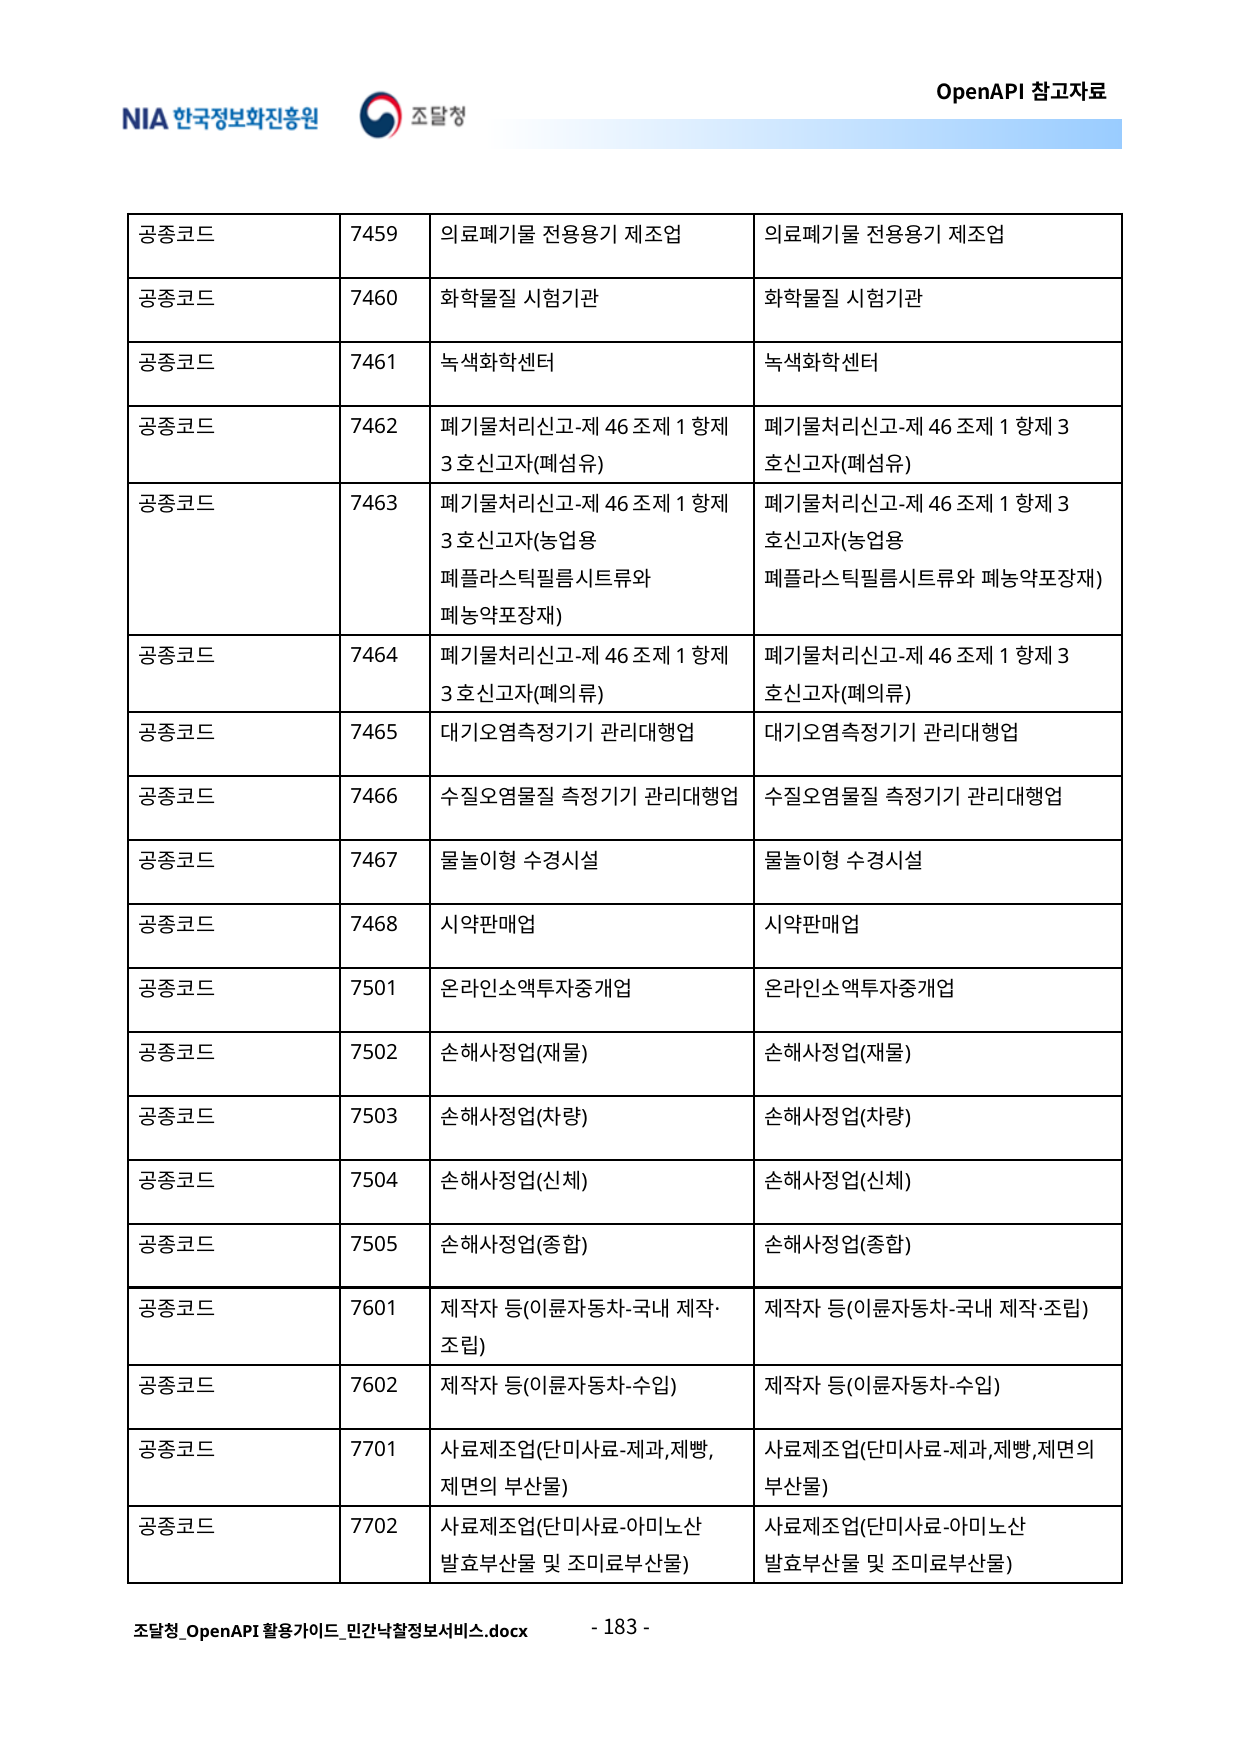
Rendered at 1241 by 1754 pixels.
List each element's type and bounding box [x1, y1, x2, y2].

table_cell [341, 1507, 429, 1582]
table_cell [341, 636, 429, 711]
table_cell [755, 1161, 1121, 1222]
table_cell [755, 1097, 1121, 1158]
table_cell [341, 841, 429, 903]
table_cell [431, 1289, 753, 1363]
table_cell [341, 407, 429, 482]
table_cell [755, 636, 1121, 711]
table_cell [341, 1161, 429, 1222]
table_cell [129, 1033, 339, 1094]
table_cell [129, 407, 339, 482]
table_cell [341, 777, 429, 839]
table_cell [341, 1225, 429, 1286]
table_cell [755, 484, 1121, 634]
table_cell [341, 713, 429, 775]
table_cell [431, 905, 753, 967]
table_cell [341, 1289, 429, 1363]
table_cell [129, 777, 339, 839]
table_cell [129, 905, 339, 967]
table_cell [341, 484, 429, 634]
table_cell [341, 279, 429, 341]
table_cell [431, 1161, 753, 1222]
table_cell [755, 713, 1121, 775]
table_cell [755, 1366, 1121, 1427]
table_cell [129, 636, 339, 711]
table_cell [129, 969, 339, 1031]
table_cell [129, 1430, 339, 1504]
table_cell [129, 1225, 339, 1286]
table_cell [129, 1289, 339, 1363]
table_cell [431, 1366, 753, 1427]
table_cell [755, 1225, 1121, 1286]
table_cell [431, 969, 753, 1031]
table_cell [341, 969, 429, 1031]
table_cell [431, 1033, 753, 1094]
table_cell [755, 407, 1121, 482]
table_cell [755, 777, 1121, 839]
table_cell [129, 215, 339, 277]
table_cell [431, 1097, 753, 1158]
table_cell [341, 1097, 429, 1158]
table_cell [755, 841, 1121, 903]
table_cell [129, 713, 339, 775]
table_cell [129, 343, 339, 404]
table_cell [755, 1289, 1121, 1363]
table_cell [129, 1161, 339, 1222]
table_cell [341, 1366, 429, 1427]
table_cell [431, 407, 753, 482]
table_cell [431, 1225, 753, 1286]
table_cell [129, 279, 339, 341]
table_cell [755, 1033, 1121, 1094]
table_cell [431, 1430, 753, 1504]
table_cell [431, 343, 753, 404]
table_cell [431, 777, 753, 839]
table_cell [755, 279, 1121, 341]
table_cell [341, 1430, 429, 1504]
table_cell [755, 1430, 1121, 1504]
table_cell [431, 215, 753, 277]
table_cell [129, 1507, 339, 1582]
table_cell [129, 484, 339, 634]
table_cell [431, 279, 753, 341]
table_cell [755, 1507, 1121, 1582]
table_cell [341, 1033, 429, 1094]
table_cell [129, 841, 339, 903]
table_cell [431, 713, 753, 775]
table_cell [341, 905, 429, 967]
picture [118, 88, 472, 145]
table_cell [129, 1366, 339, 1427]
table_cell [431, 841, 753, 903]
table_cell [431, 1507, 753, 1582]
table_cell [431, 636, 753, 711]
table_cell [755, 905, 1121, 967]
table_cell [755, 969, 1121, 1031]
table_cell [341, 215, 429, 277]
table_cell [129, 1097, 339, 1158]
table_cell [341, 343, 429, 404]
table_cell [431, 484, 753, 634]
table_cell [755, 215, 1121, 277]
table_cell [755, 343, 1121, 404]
